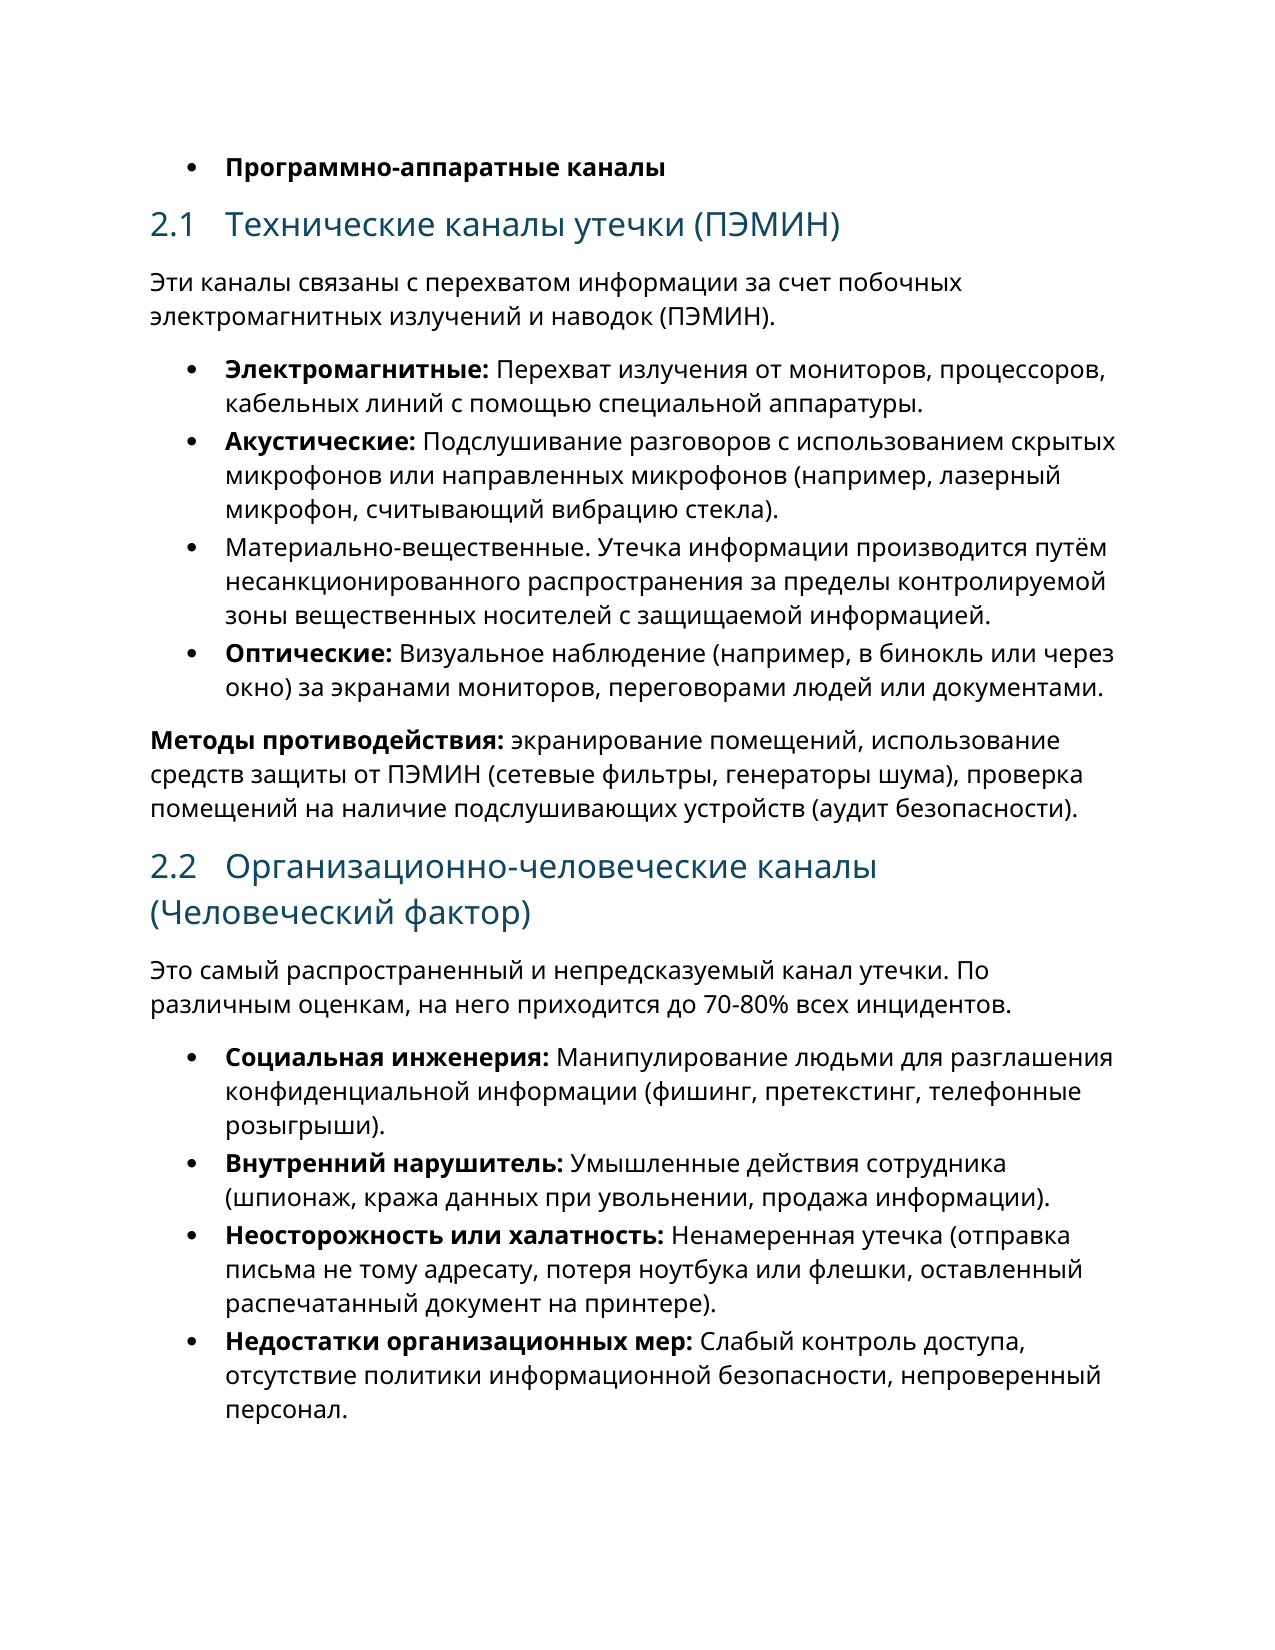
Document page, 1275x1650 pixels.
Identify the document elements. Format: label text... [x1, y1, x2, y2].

list Программно-аппаратные каналы [187, 150, 1125, 184]
text Это самый распространенный и непредсказуемый канал утечки. По различным оценкам, на него приходится до 70-80% всех инцидентов. [150, 953, 1125, 1021]
text Методы противодействия: экранирование помещений, использование средств защиты от ПЭМИН (сетевые фильтры, генераторы шума), проверка помещений на наличие подслушивающих устройств (аудит безопасности). [150, 722, 1125, 824]
list Оптические: Визуальное наблюдение (например, в бинокль или через окно) за экранами мониторов, переговорами людей или документами. [187, 636, 1125, 704]
subtitle 2.2 Организационно-человеческие каналы (Человеческий фактор) [150, 843, 1125, 934]
text Эти каналы связаны с перехватом информации за счет побочных электромагнитных излучений и наводок (ПЭМИН). [150, 265, 1125, 333]
subtitle 2.1 Технические каналы утечки (ПЭМИН) [150, 201, 1125, 246]
list Внутренний нарушитель: Умышленные действия сотрудника (шпионаж, кража данных при увольнении, продажа информации). [187, 1146, 1125, 1214]
list Материально-вещественные. Утечка информации производится путём несанкционированного распространения за пределы контролируемой зоны вещественных носителей с защищаемой информацией. [187, 529, 1125, 632]
list Неосторожность или халатность: Ненамеренная утечка (отправка письма не тому адресату, потеря ноутбука или флешки, оставленный распечатанный документ на принтере). [187, 1218, 1125, 1320]
list Недостатки организационных мер: Слабый контроль доступа, отсутствие политики информационной безопасности, непроверенный персонал. [187, 1323, 1125, 1426]
list Электромагнитные: Перехват излучения от мониторов, процессоров, кабельных линий с помощью специальной аппаратуры. [187, 352, 1125, 420]
list Социальная инженерия: Манипулирование людьми для разглашения конфиденциальной информации (фишинг, претекстинг, телефонные розыгрыши). [187, 1040, 1125, 1142]
list Акустические: Подслушивание разговоров с использованием скрытых микрофонов или направленных микрофонов (например, лазерный микрофон, считывающий вибрацию стекла). [187, 424, 1125, 526]
